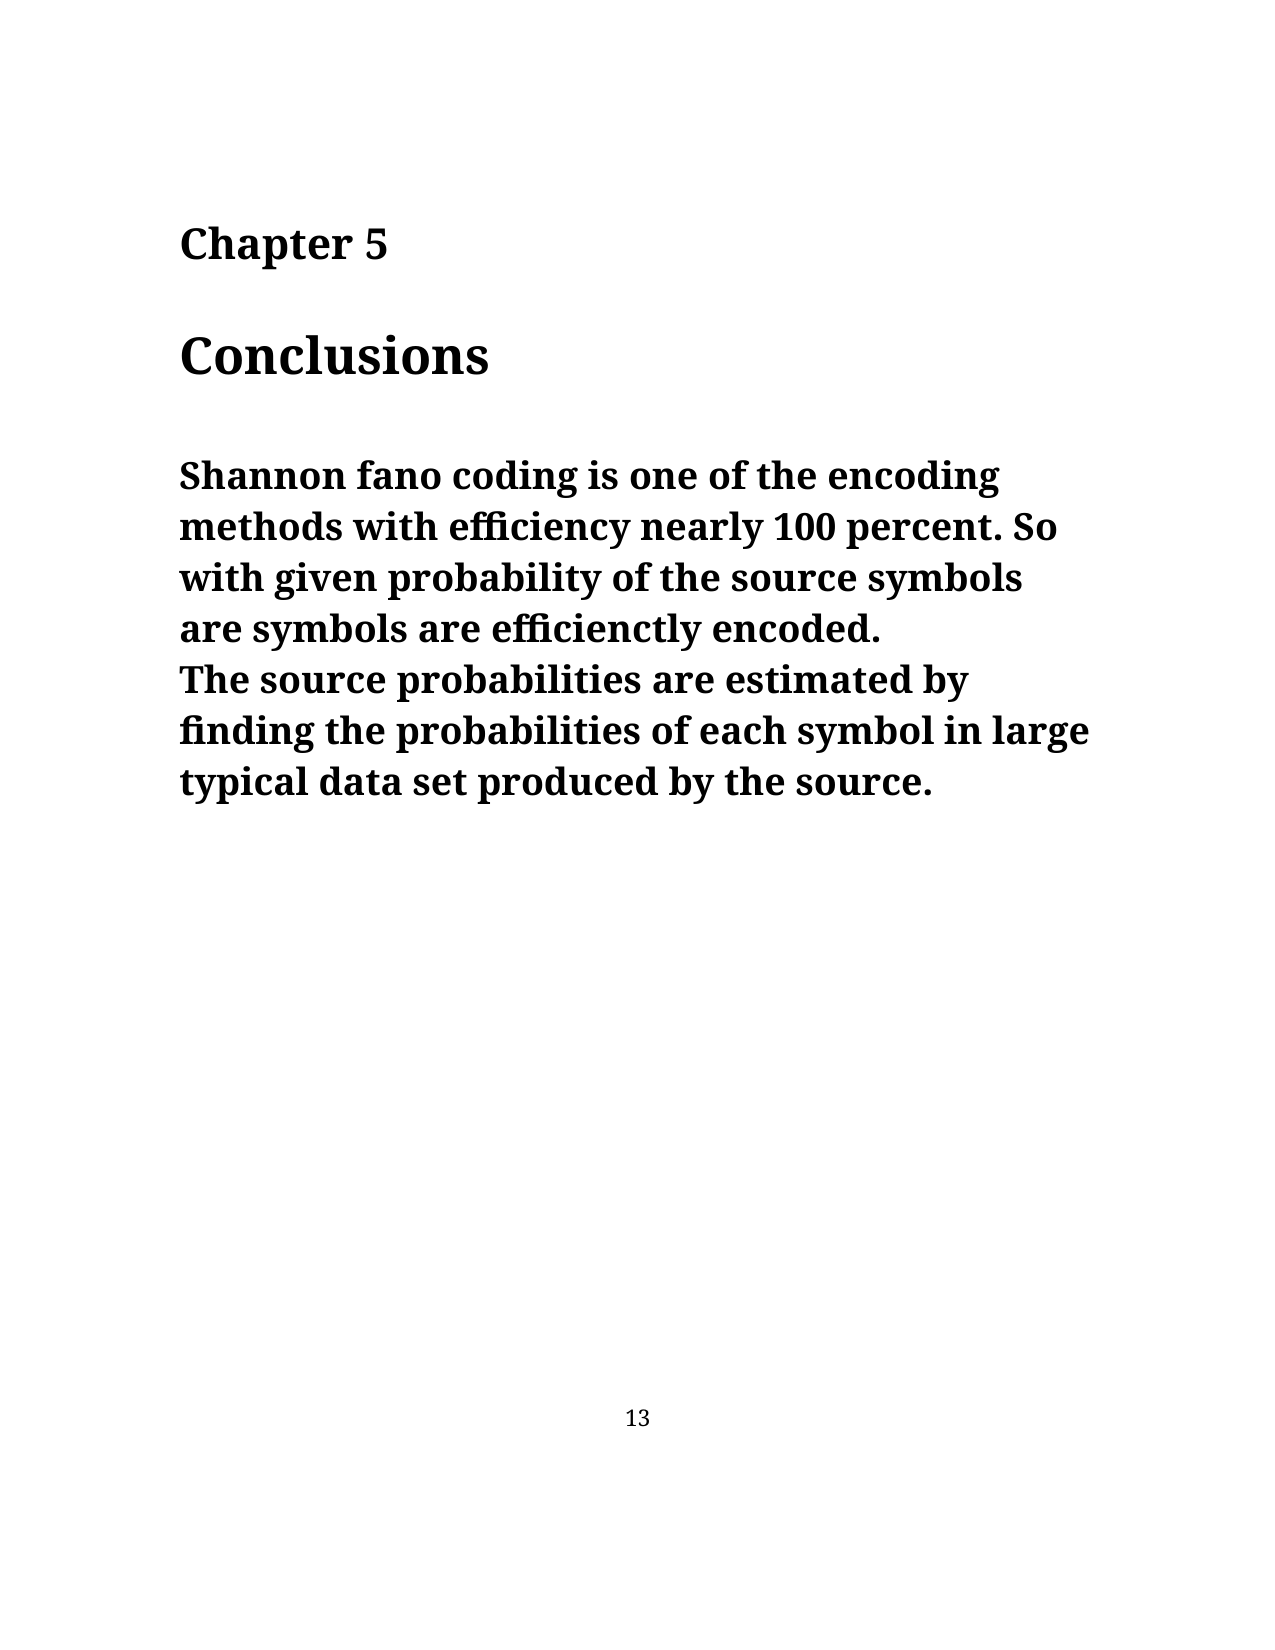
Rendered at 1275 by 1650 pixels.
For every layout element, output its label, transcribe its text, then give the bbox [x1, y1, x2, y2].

text Chapter 5 [179, 214, 1096, 272]
subtitle Conclusions [179, 320, 1096, 389]
text Shannon fano coding is one of the encoding methods with efficiency nearly 100 percent. So with given probability of the source symbols are symbols are efficienctly encoded. [179, 449, 1096, 653]
text The source probabilities are estimated by finding the probabilities of each symbol in large typical data set produced by the source. [179, 653, 1096, 806]
